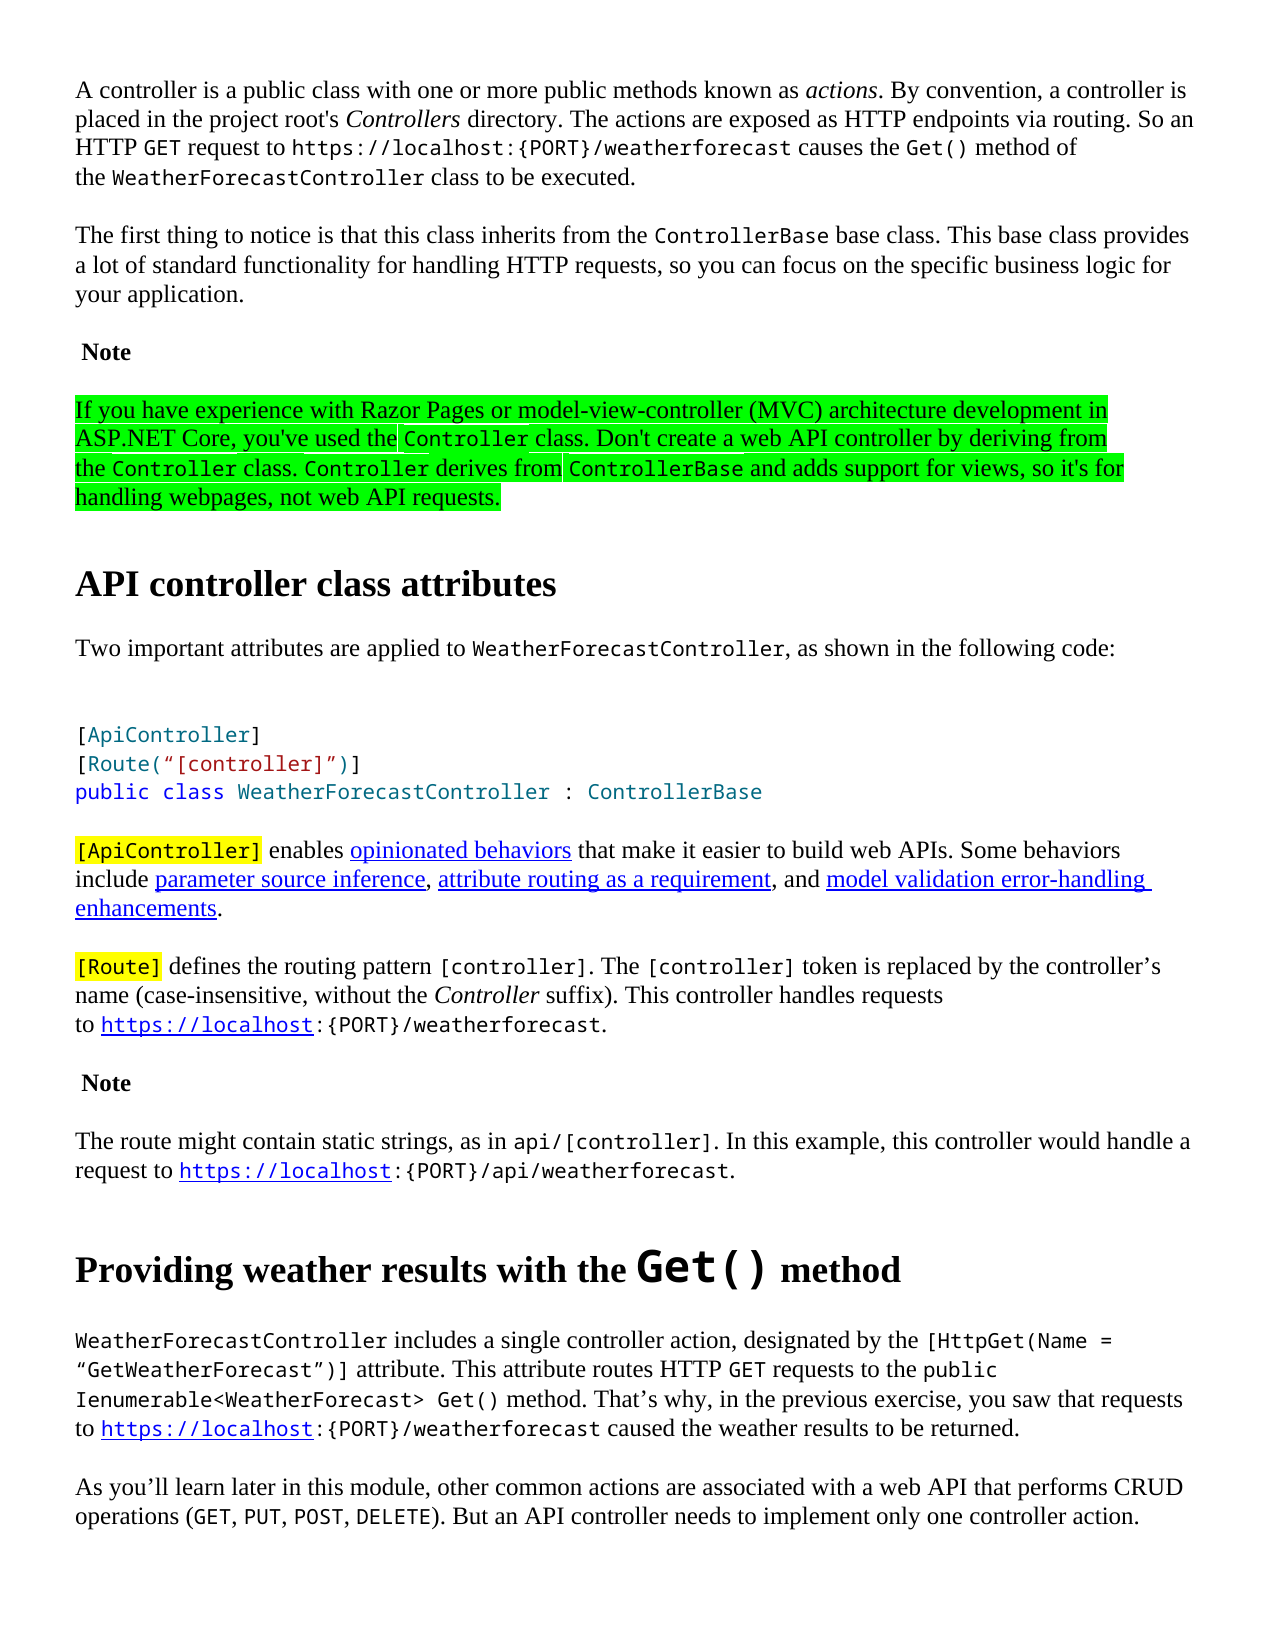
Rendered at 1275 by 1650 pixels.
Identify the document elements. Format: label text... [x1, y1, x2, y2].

text If you have experience with Razor Pages or model-view-controller (MVC) architecture development in ASP.NET Core, you've used the Controller class. Don't create a web API controller by deriving from the Controller class. Controller derives from ControllerBase and adds support for views, so it's for handling webpages, not web API requests. [75, 395, 1200, 511]
text [Route] defines the routing pattern [controller]. The [controller] token is replaced by the controller’s name (case-insensitive, without the Controller suffix). This controller handles requests to https://localhost:{PORT}/weatherforecast. [75, 951, 1200, 1039]
text [ApiController] enables opinionated behaviors that make it easier to build web APIs. Some behaviors include parameter source inference, attribute routing as a requirement, and model validation error-handling enhancements. [75, 835, 1200, 922]
text A controller is a public class with one or more public methods known as actions. By convention, a controller is placed in the project root's Controllers directory. The actions are exposed as HTTP endpoints via routing. So an HTTP GET request to https://localhost:{PORT}/weatherforecast causes the Get() method of the WeatherForecastController class to be executed. [75, 75, 1200, 191]
text [Route(“[controller]”)] [75, 749, 1200, 777]
text public class WeatherForecastController : ControllerBase [75, 777, 1200, 806]
text Two important attributes are applied to WeatherForecastController, as shown in the following code: [75, 633, 1200, 663]
text Note [75, 337, 1200, 366]
text API controller class attributes [75, 561, 1200, 604]
text As you’ll learn later in this module, other common actions are associated with a web API that performs CRUD operations (GET, PUT, POST, DELETE). But an API controller needs to implement only one controller action. [75, 1472, 1200, 1530]
text Providing weather results with the Get() method [75, 1235, 1200, 1296]
text The first thing to notice is that this class inherits from the ControllerBase base class. This base class provides a lot of standard functionality for handling HTTP requests, so you can focus on the specific business logic for your application. [75, 221, 1200, 308]
text Note [75, 1068, 1200, 1097]
text WeatherForecastController includes a single controller action, designated by the [HttpGet(Name = “GetWeatherForecast”)] attribute. This attribute routes HTTP GET requests to the public Ienumerable<WeatherForecast> Get() method. That’s why, in the previous exercise, you saw that requests to https://localhost:{PORT}/weatherforecast caused the weather results to be returned. [75, 1325, 1200, 1443]
text The route might contain static strings, as in api/[controller]. In this example, this controller would handle a request to https://localhost:{PORT}/api/weatherforecast. [75, 1126, 1200, 1185]
text [ApiController] [75, 721, 1200, 749]
